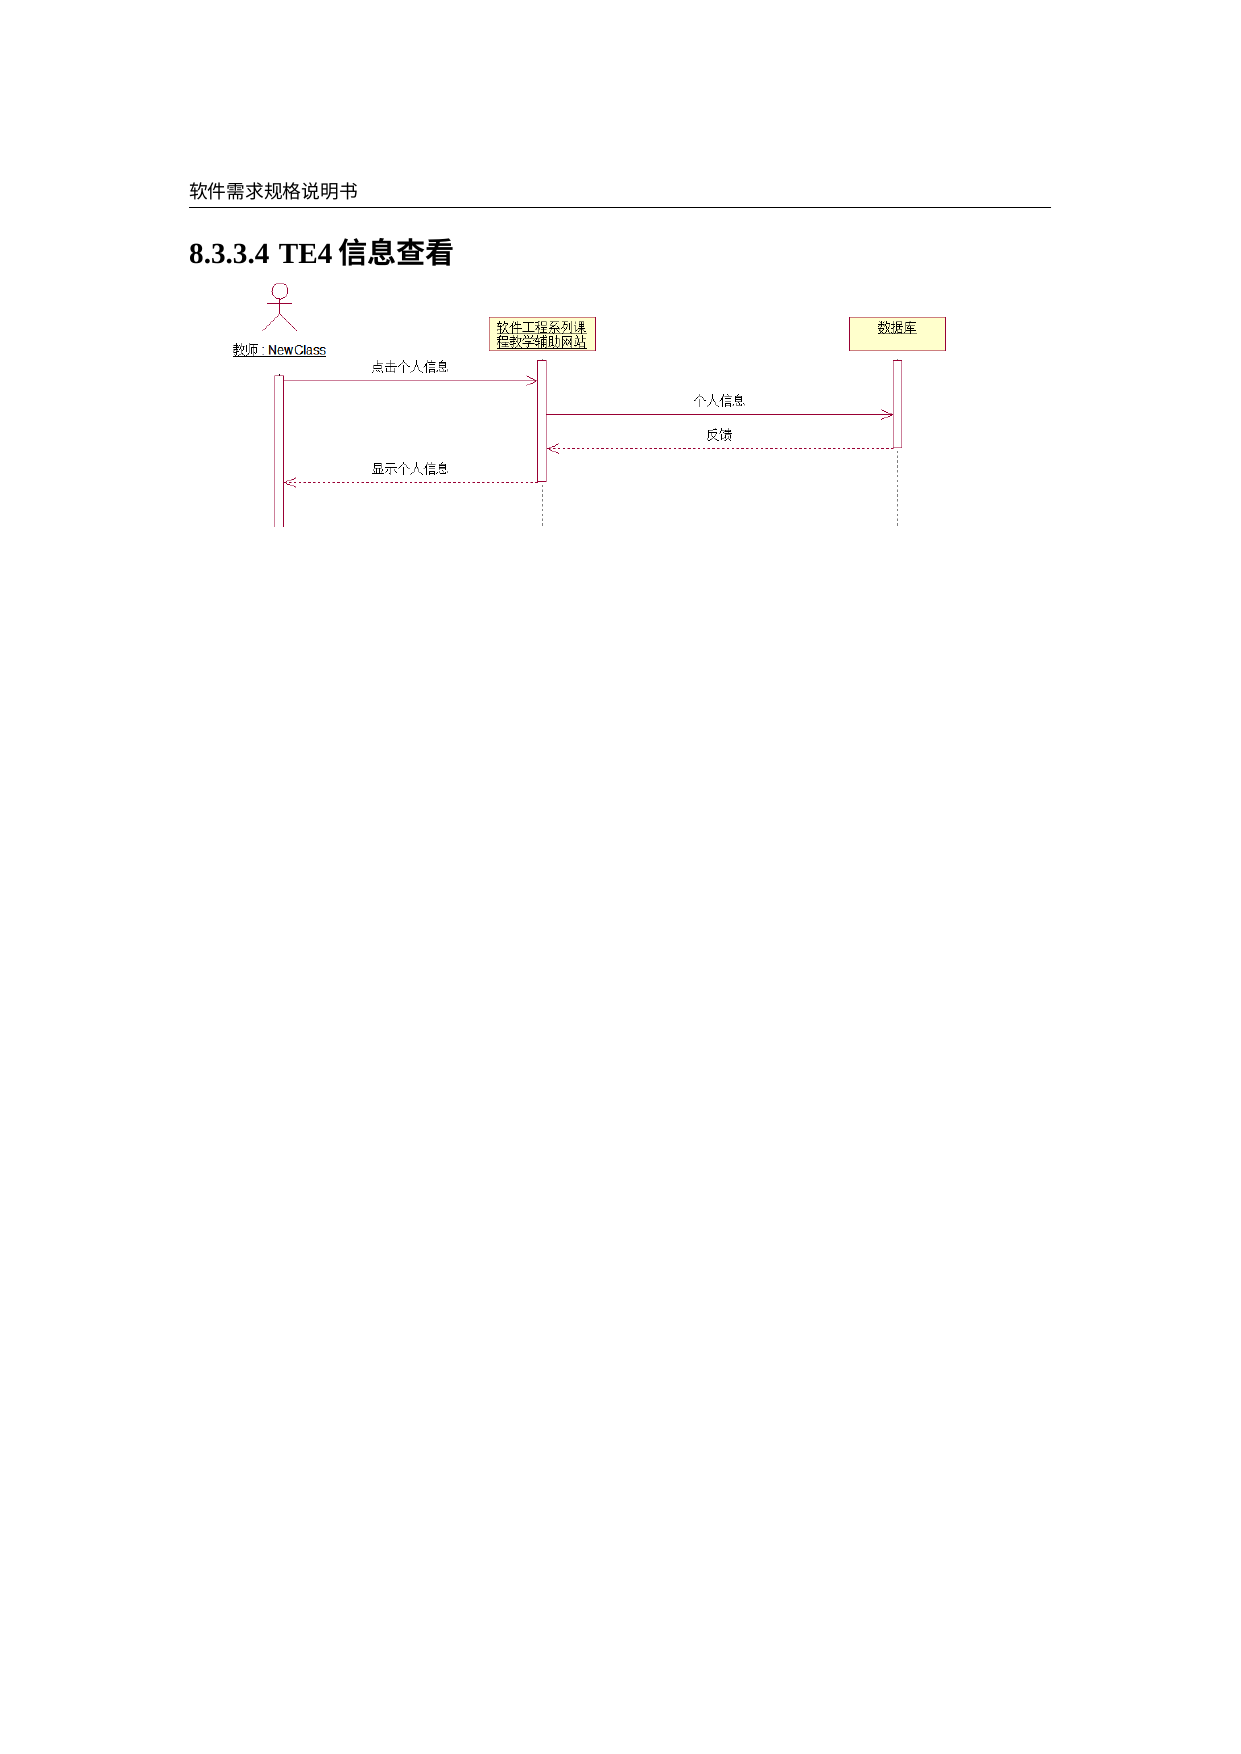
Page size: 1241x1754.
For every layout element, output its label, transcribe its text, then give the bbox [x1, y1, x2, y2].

picture [188, 271, 1054, 527]
subtitle TE4信息查看 [189, 229, 1051, 271]
